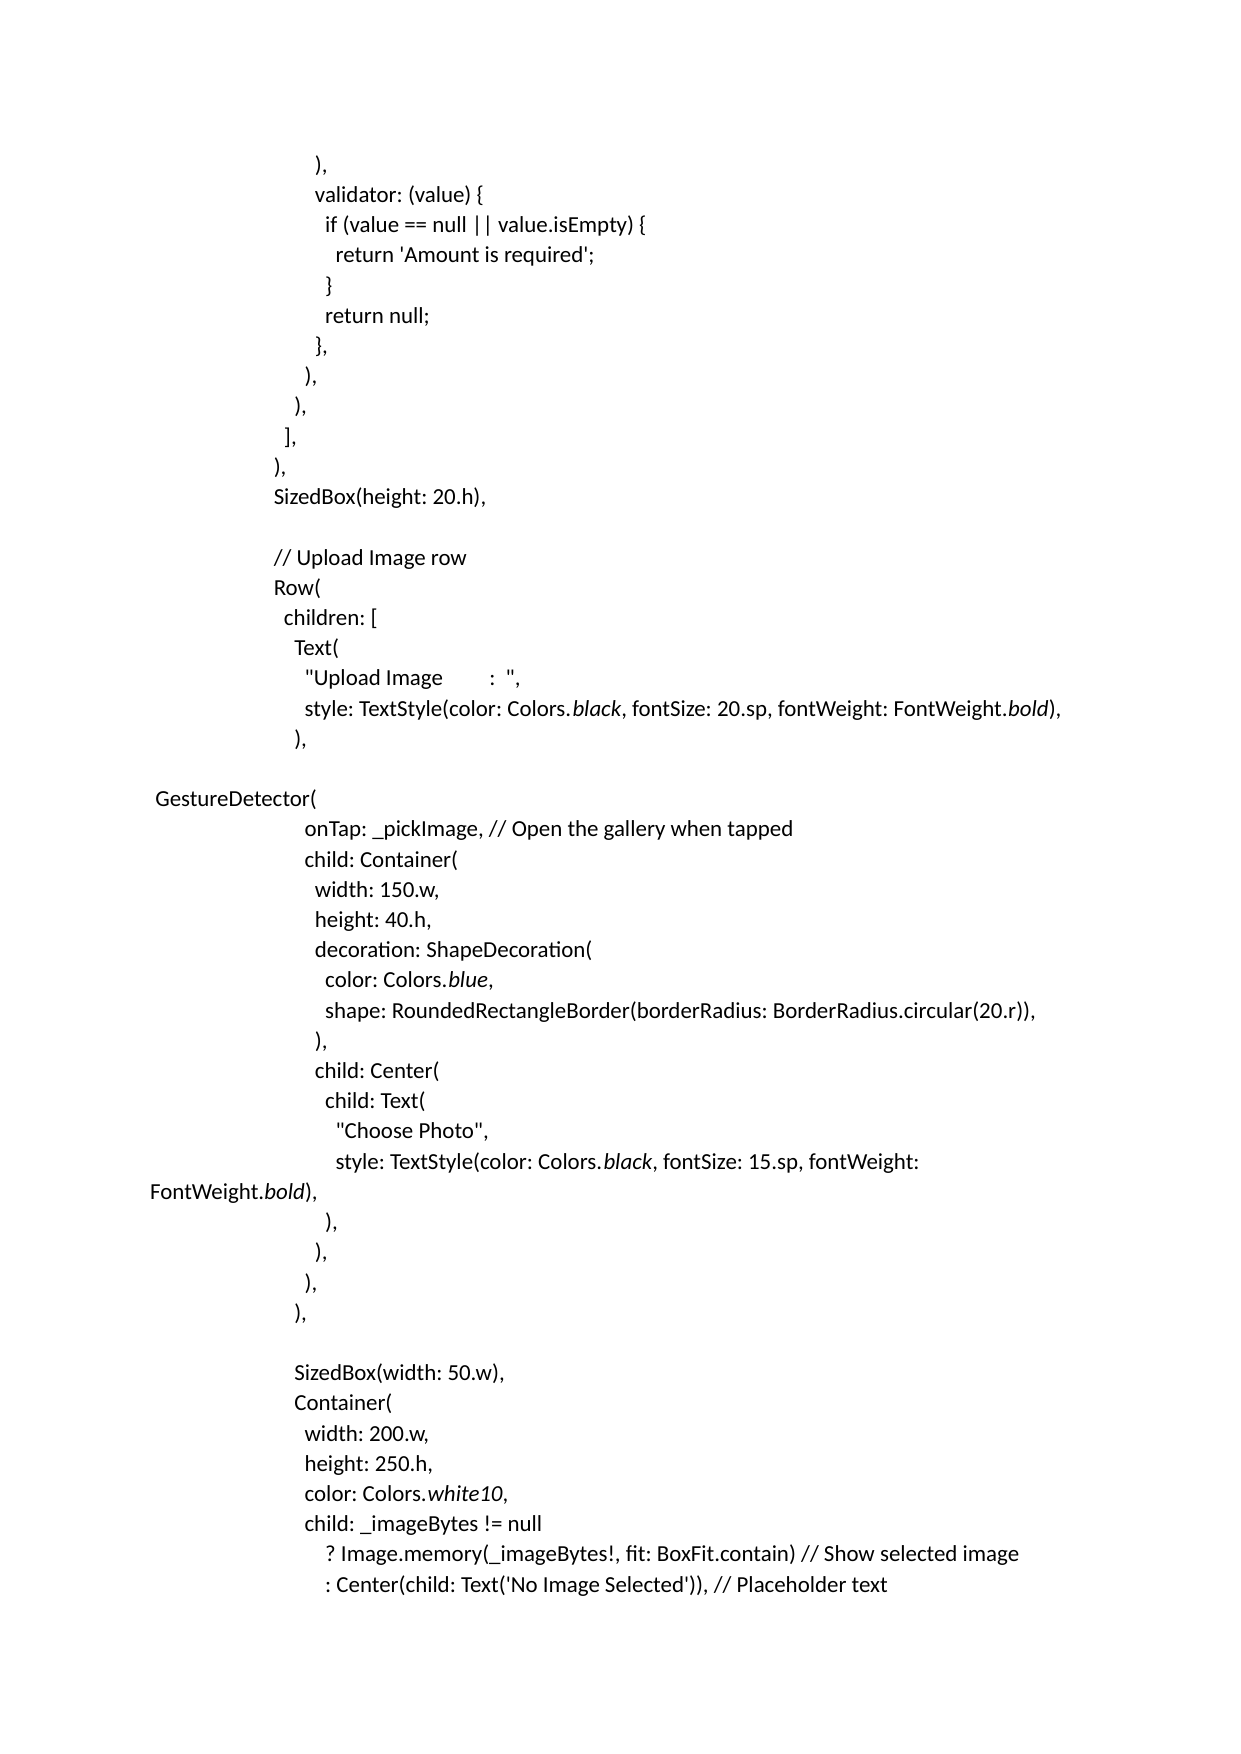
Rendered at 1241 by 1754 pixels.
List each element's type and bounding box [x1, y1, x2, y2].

text [150, 150, 1090, 1598]
